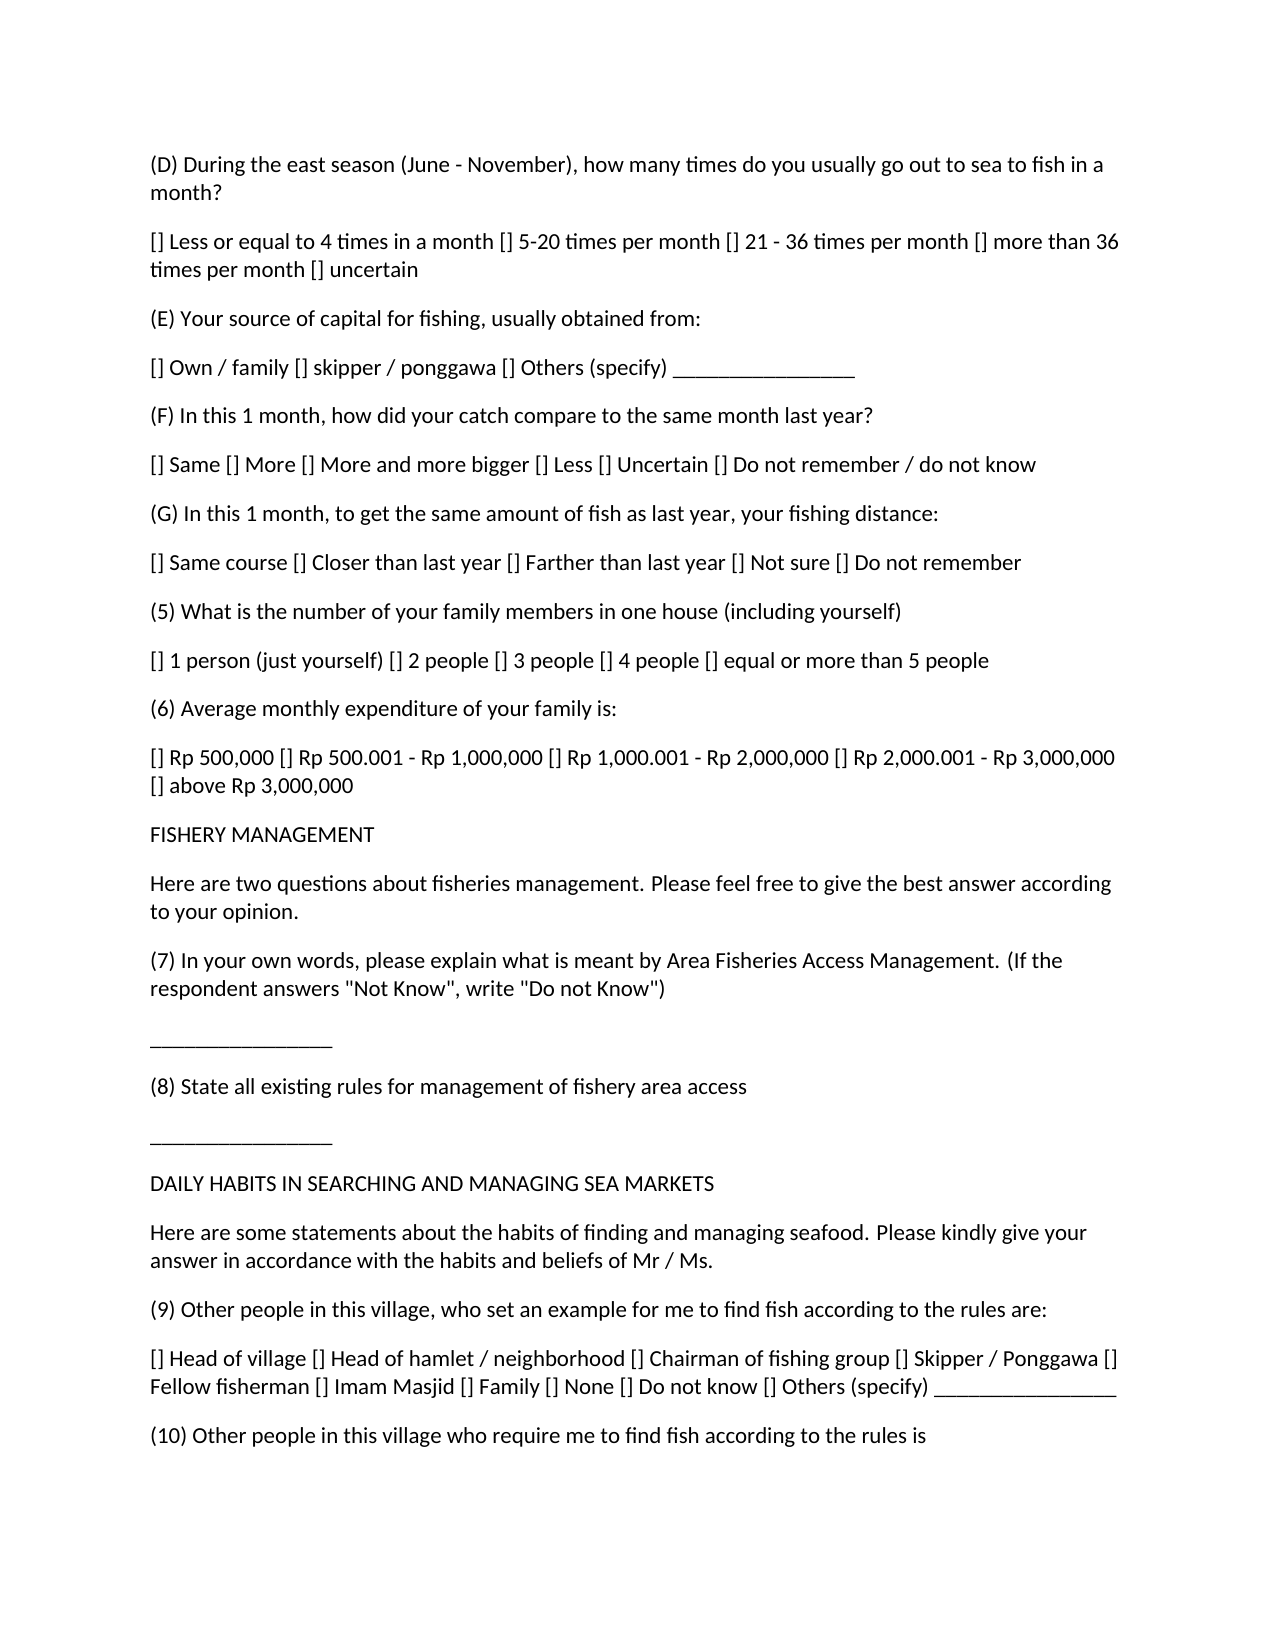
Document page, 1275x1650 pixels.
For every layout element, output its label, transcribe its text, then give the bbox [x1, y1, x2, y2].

text DAILY HABITS IN SEARCHING AND MANAGING SEA MARKETS [150, 1169, 1125, 1197]
text Here are two questions about fisheries management. Please feel free to give the best answer according to your opinion. [150, 869, 1125, 925]
text (G) In this 1 month, to get the same amount of fish as last year, your fishing distance: [150, 499, 1125, 527]
text ________________ [150, 1121, 1125, 1149]
text (8) State all existing rules for management of fishery area access [150, 1072, 1125, 1100]
text (F) In this 1 month, how did your catch compare to the same month last year? [150, 401, 1125, 429]
text Here are some statements about the habits of finding and managing seafood. Please kindly give your answer in accordance with the habits and beliefs of Mr / Ms. [150, 1218, 1125, 1274]
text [150, 227, 1125, 283]
text (9) Other people in this village, who set an example for me to find fish according to the rules are: [150, 1295, 1125, 1323]
text [] Same [] More [] More and more bigger [] Less [] Uncertain [] Do not remember / do not know [150, 450, 1125, 478]
text ________________ [150, 1023, 1125, 1051]
text (E) Your source of capital for fishing, usually obtained from: [150, 304, 1125, 332]
text [] 1 person (just yourself) [] 2 people [] 3 people [] 4 people [] equal or more than 5 people [150, 646, 1125, 674]
text (D) During the east season (June - November), how many times do you usually go out to sea to fish in a month? [150, 150, 1125, 206]
text (6) Average monthly expenditure of your family is: [150, 694, 1125, 723]
text [] Same course [] Closer than last year [] Farther than last year [] Not sure [] Do not remember [150, 548, 1125, 576]
text [] Rp 500,000 [] Rp 500.001 - Rp 1,000,000 [] Rp 1,000.001 - Rp 2,000,000 [] Rp 2,000.001 - Rp 3,000,000 [] above Rp 3,000,000 [150, 743, 1125, 799]
text FISHERY MANAGEMENT [150, 820, 1125, 848]
text [] Own / family [] skipper / ponggawa [] Others (specify) ________________ [150, 353, 1125, 381]
text (10) Other people in this village who require me to find fish according to the rules is [150, 1421, 1125, 1449]
text (5) What is the number of your family members in one house (including yourself) [150, 597, 1125, 625]
text (7) In your own words, please explain what is meant by Area Fisheries Access Management. (If the respondent answers "Not Know", write "Do not Know") [150, 946, 1125, 1002]
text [150, 1344, 1125, 1400]
